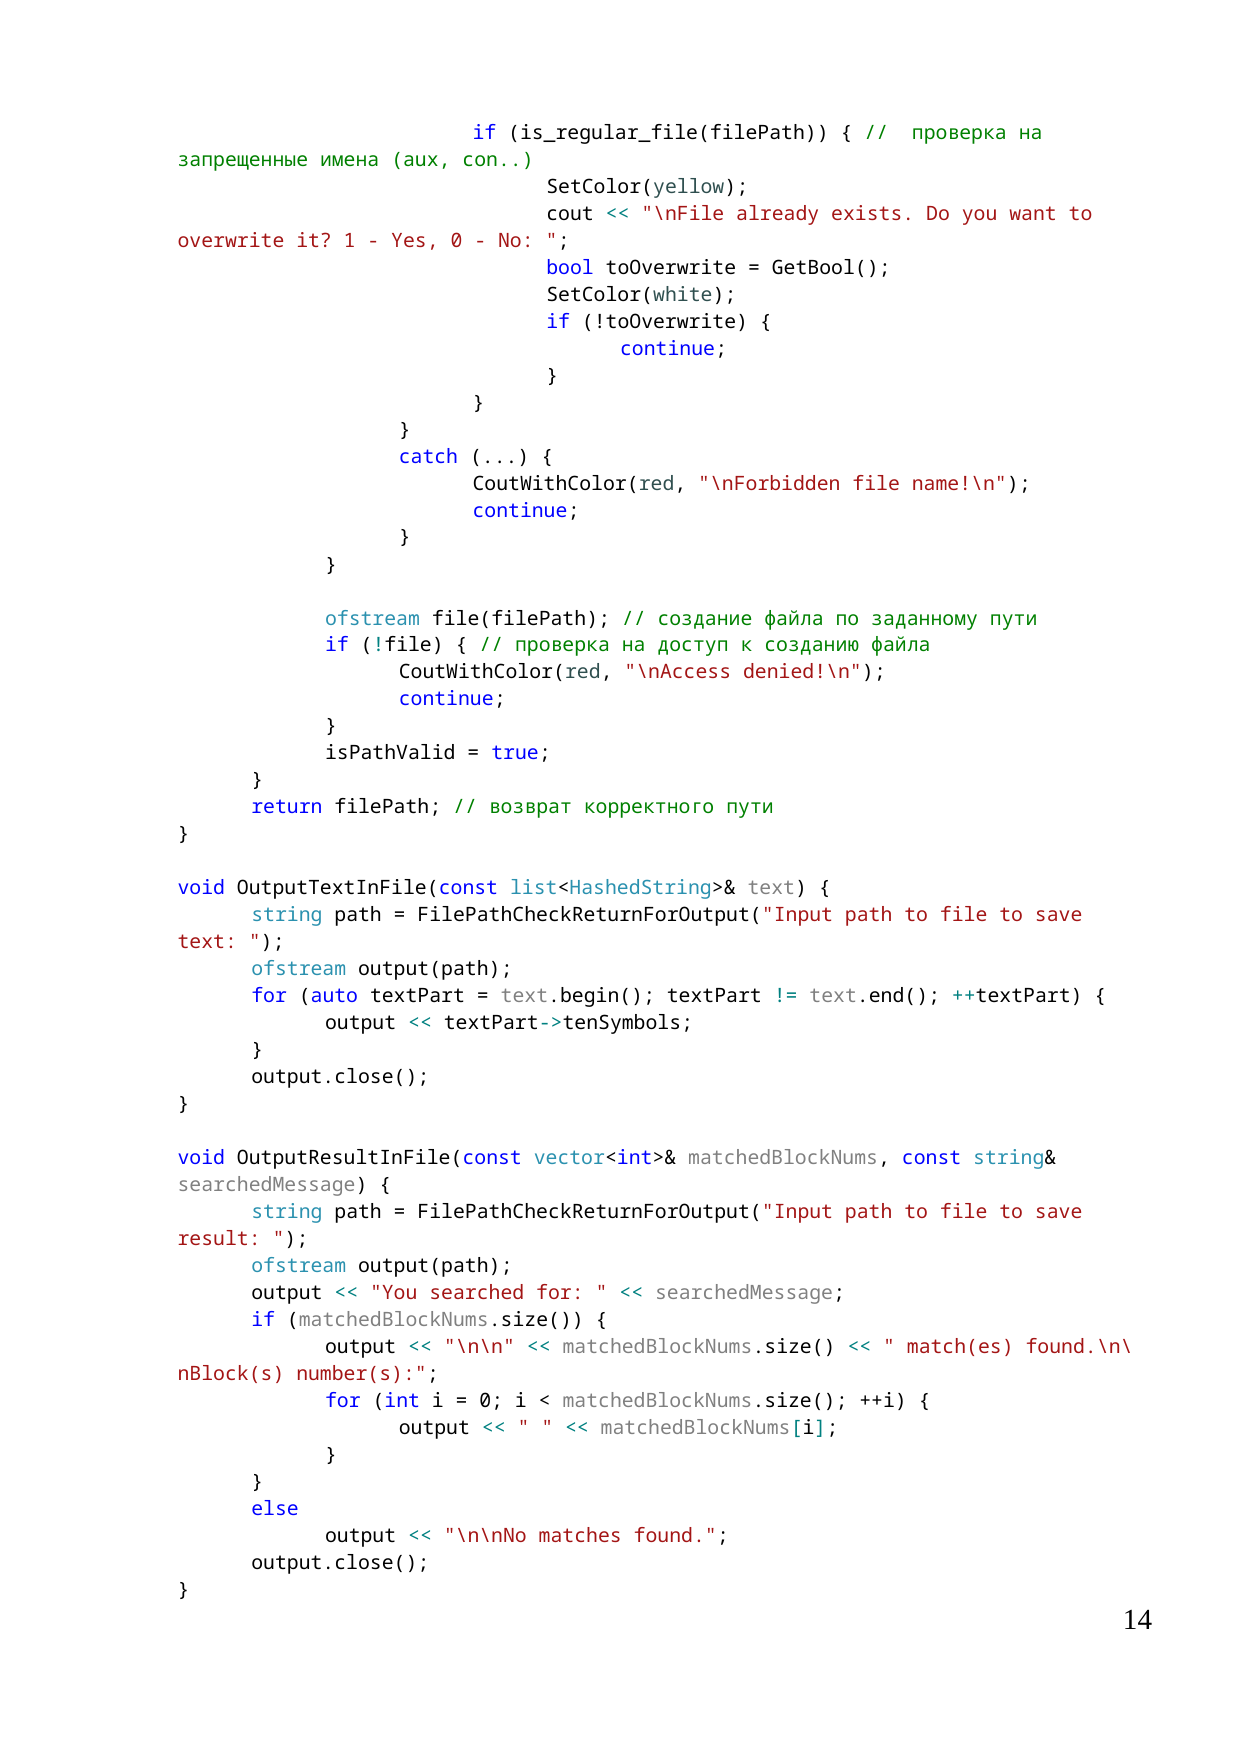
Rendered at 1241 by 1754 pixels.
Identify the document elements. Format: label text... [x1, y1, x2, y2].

text continue; [177, 334, 1152, 361]
text } [177, 1035, 1152, 1062]
text output << " " << matchedBlockNums[i]; [177, 1413, 1152, 1440]
text } [177, 361, 1152, 388]
text } [177, 766, 1152, 793]
text CoutWithColor(red, "\nAccess denied!\n"); [177, 658, 1152, 685]
text SetColor(yellow); [177, 172, 1152, 199]
text CoutWithColor(red, "\nForbidden file name!\n"); [177, 469, 1152, 496]
text if (matchedBlockNums.size()) { [177, 1305, 1152, 1332]
text string path = FilePathCheckReturnForOutput("Input path to file to save text: "); [177, 901, 1152, 954]
text } [177, 415, 1152, 442]
text continue; [177, 496, 1152, 523]
text } [177, 712, 1152, 739]
text return filePath; // возврат корректного пути [177, 793, 1152, 819]
text continue; [177, 685, 1152, 712]
text output.close(); [177, 1548, 1152, 1575]
text cout << "\nFile already exists. Do you want to overwrite it? 1 - Yes, 0 - No: "; [177, 199, 1152, 253]
text ofstream output(path); [177, 954, 1152, 981]
text ofstream file(filePath); // создание файла по заданному пути [177, 604, 1152, 631]
text catch (...) { [177, 442, 1152, 469]
text } [177, 523, 1152, 550]
text if (is_regular_file(filePath)) { // проверка на запрещенные имена (aux, con..) [177, 118, 1152, 172]
text output << textPart->tenSymbols; [177, 1008, 1152, 1035]
text isPathValid = true; [177, 739, 1152, 766]
text output.close(); [177, 1062, 1152, 1089]
text output << "You searched for: " << searchedMessage; [177, 1278, 1152, 1305]
text } [177, 1089, 1152, 1116]
text for (auto textPart = text.begin(); textPart != text.end(); ++textPart) { [177, 981, 1152, 1008]
text void OutputResultInFile(const vector<int>& matchedBlockNums, const string& searchedMessage) { [177, 1143, 1152, 1197]
text for (int i = 0; i < matchedBlockNums.size(); ++i) { [177, 1386, 1152, 1413]
text } [177, 819, 1152, 847]
text } [177, 1440, 1152, 1467]
text else [177, 1494, 1152, 1521]
text SetColor(white); [177, 280, 1152, 307]
text string path = FilePathCheckReturnForOutput("Input path to file to save result: "); [177, 1197, 1152, 1251]
text } [177, 550, 1152, 577]
text bool toOverwrite = GetBool(); [177, 253, 1152, 280]
text void OutputTextInFile(const list<HashedString>& text) { [177, 873, 1152, 901]
text ofstream output(path); [177, 1251, 1152, 1278]
text output << "\n\nNo matches found."; [177, 1521, 1152, 1548]
text if (!toOverwrite) { [177, 307, 1152, 334]
text } [177, 1575, 1152, 1602]
text if (!file) { // проверка на доступ к созданию файла [177, 631, 1152, 658]
text } [177, 1467, 1152, 1494]
text output << "\n\n" << matchedBlockNums.size() << " match(es) found.\n\nBlock(s) number(s):"; [177, 1332, 1152, 1386]
text } [177, 388, 1152, 415]
